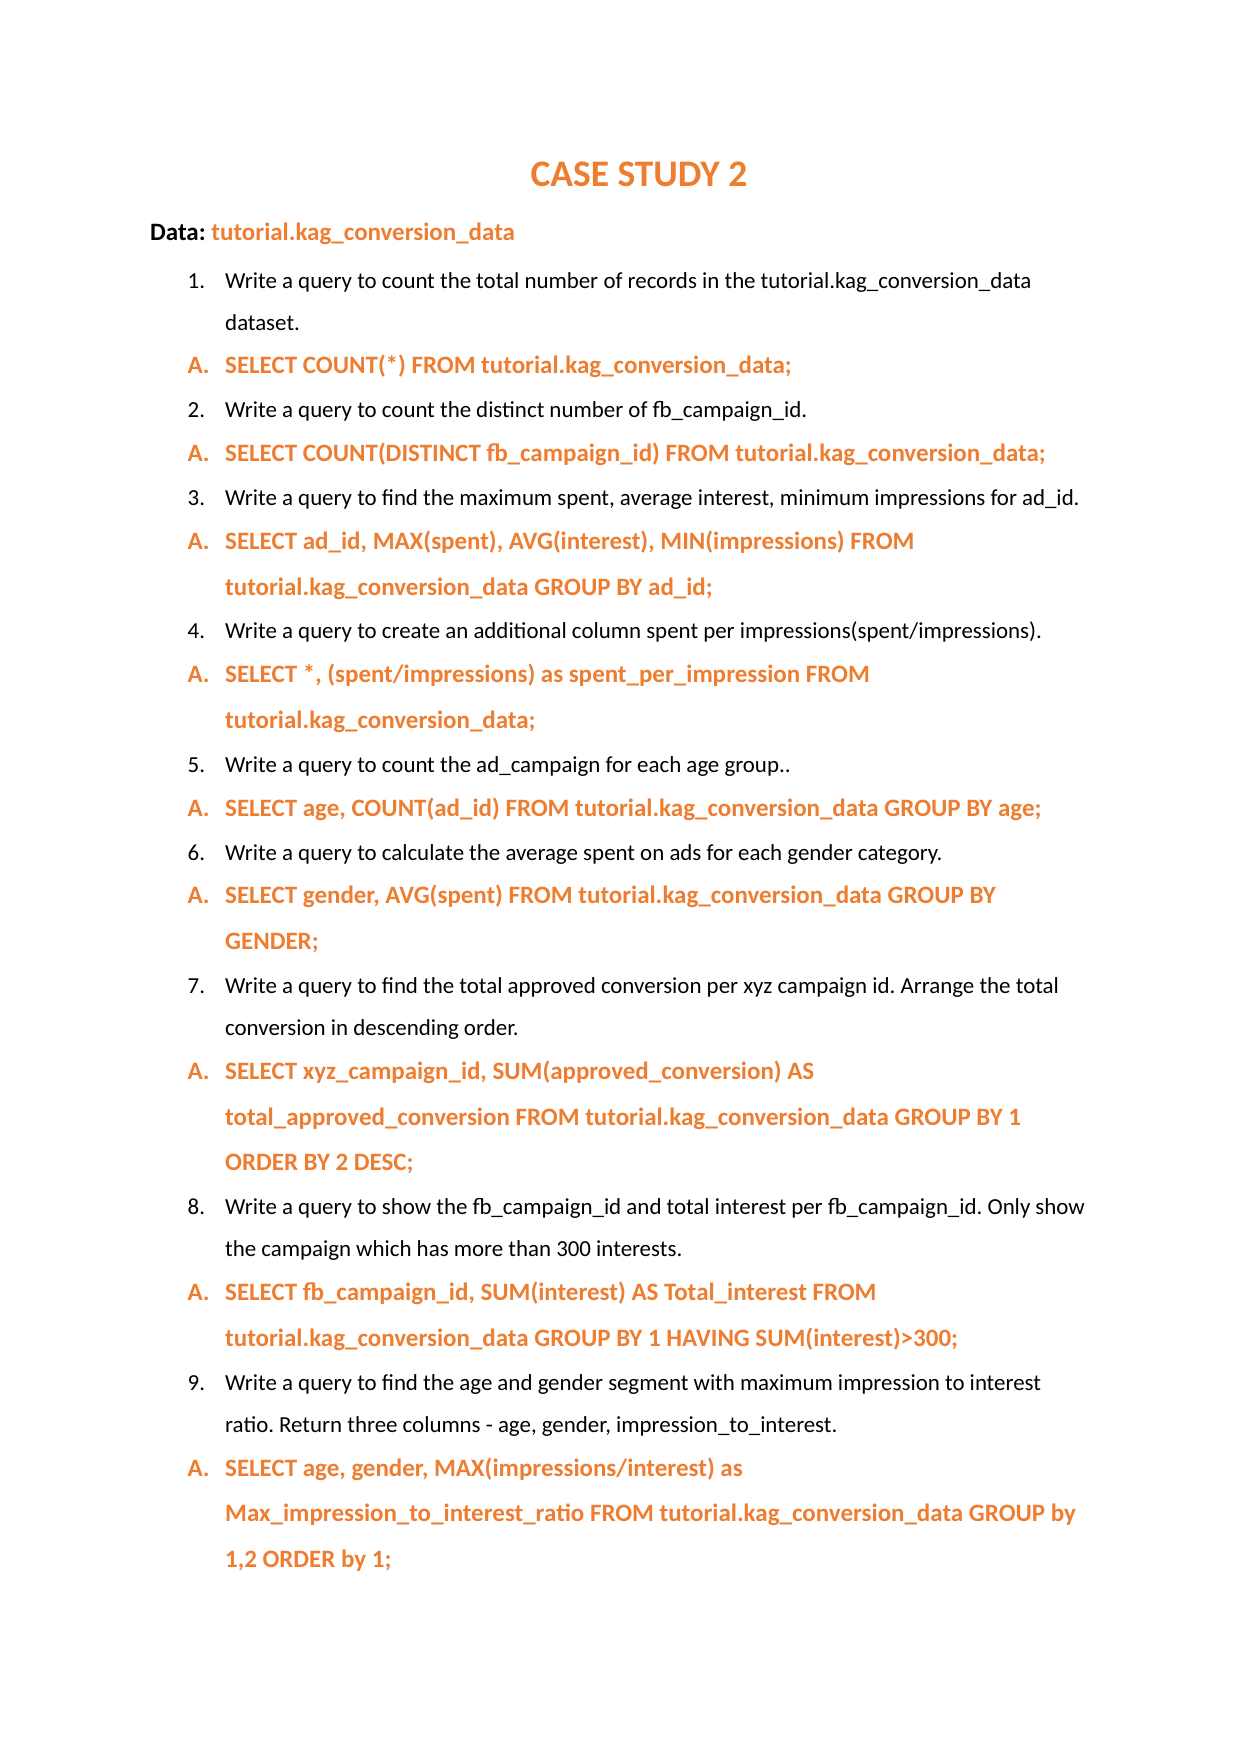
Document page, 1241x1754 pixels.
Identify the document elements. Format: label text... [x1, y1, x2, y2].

list SELECT COUNT(*) FROM tutorial.kag_conversion_data; [187, 350, 1090, 380]
text CASE STUDY 2 [187, 150, 1090, 196]
list SELECT xyz_campaign_id, SUM(approved_conversion) AS total_approved_conversion FROM tutorial.kag_conversion_data GROUP BY 1 ORDER BY 2 DESC; [187, 1055, 1090, 1177]
list SELECT gender, AVG(spent) FROM tutorial.kag_conversion_data GROUP BY GENDER; [187, 880, 1090, 956]
list Write a query to find the total approved conversion per xyz campaign id. Arrange the total conversion in descending order. [187, 971, 1090, 1041]
list Write a query to count the total number of records in the tutorial.kag_conversion_data dataset. [187, 266, 1090, 336]
list SELECT ad_id, MAX(spent), AVG(interest), MIN(impressions) FROM tutorial.kag_conversion_data GROUP BY ad_id; [187, 525, 1090, 601]
list SELECT age, COUNT(ad_id) FROM tutorial.kag_conversion_data GROUP BY age; [187, 792, 1090, 822]
list Write a query to count the ad_campaign for each age group.. [187, 750, 1090, 778]
list SELECT age, gender, MAX(impressions/interest) as Max_impression_to_interest_ratio FROM tutorial.kag_conversion_data GROUP by 1,2 ORDER by 1; [187, 1452, 1090, 1574]
list SELECT COUNT(DISTINCT fb_campaign_id) FROM tutorial.kag_conversion_data; [187, 437, 1090, 468]
list SELECT fb_campaign_id, SUM(interest) AS Total_interest FROM tutorial.kag_conversion_data GROUP BY 1 HAVING SUM(interest)>300; [187, 1276, 1090, 1352]
list Write a query to show the fb_campaign_id and total interest per fb_campaign_id. Only show the campaign which has more than 300 interests. [187, 1192, 1090, 1262]
list Write a query to calculate the average spent on ads for each gender category. [187, 838, 1090, 866]
list Write a query to count the distinct number of fb_campaign_id. [187, 395, 1090, 423]
list Write a query to create an additional column spent per impressions(spent/impressions). [187, 617, 1090, 644]
text Data: tutorial.kag_conversion_data [150, 216, 1090, 247]
list SELECT *, (spent/impressions) as spent_per_impression FROM tutorial.kag_conversion_data; [187, 658, 1090, 735]
list Write a query to find the age and gender segment with maximum impression to interest ratio. Return three columns - age, gender, impression_to_interest. [187, 1368, 1090, 1438]
list Write a query to find the maximum spent, average interest, minimum impressions for ad_id. [187, 483, 1090, 511]
